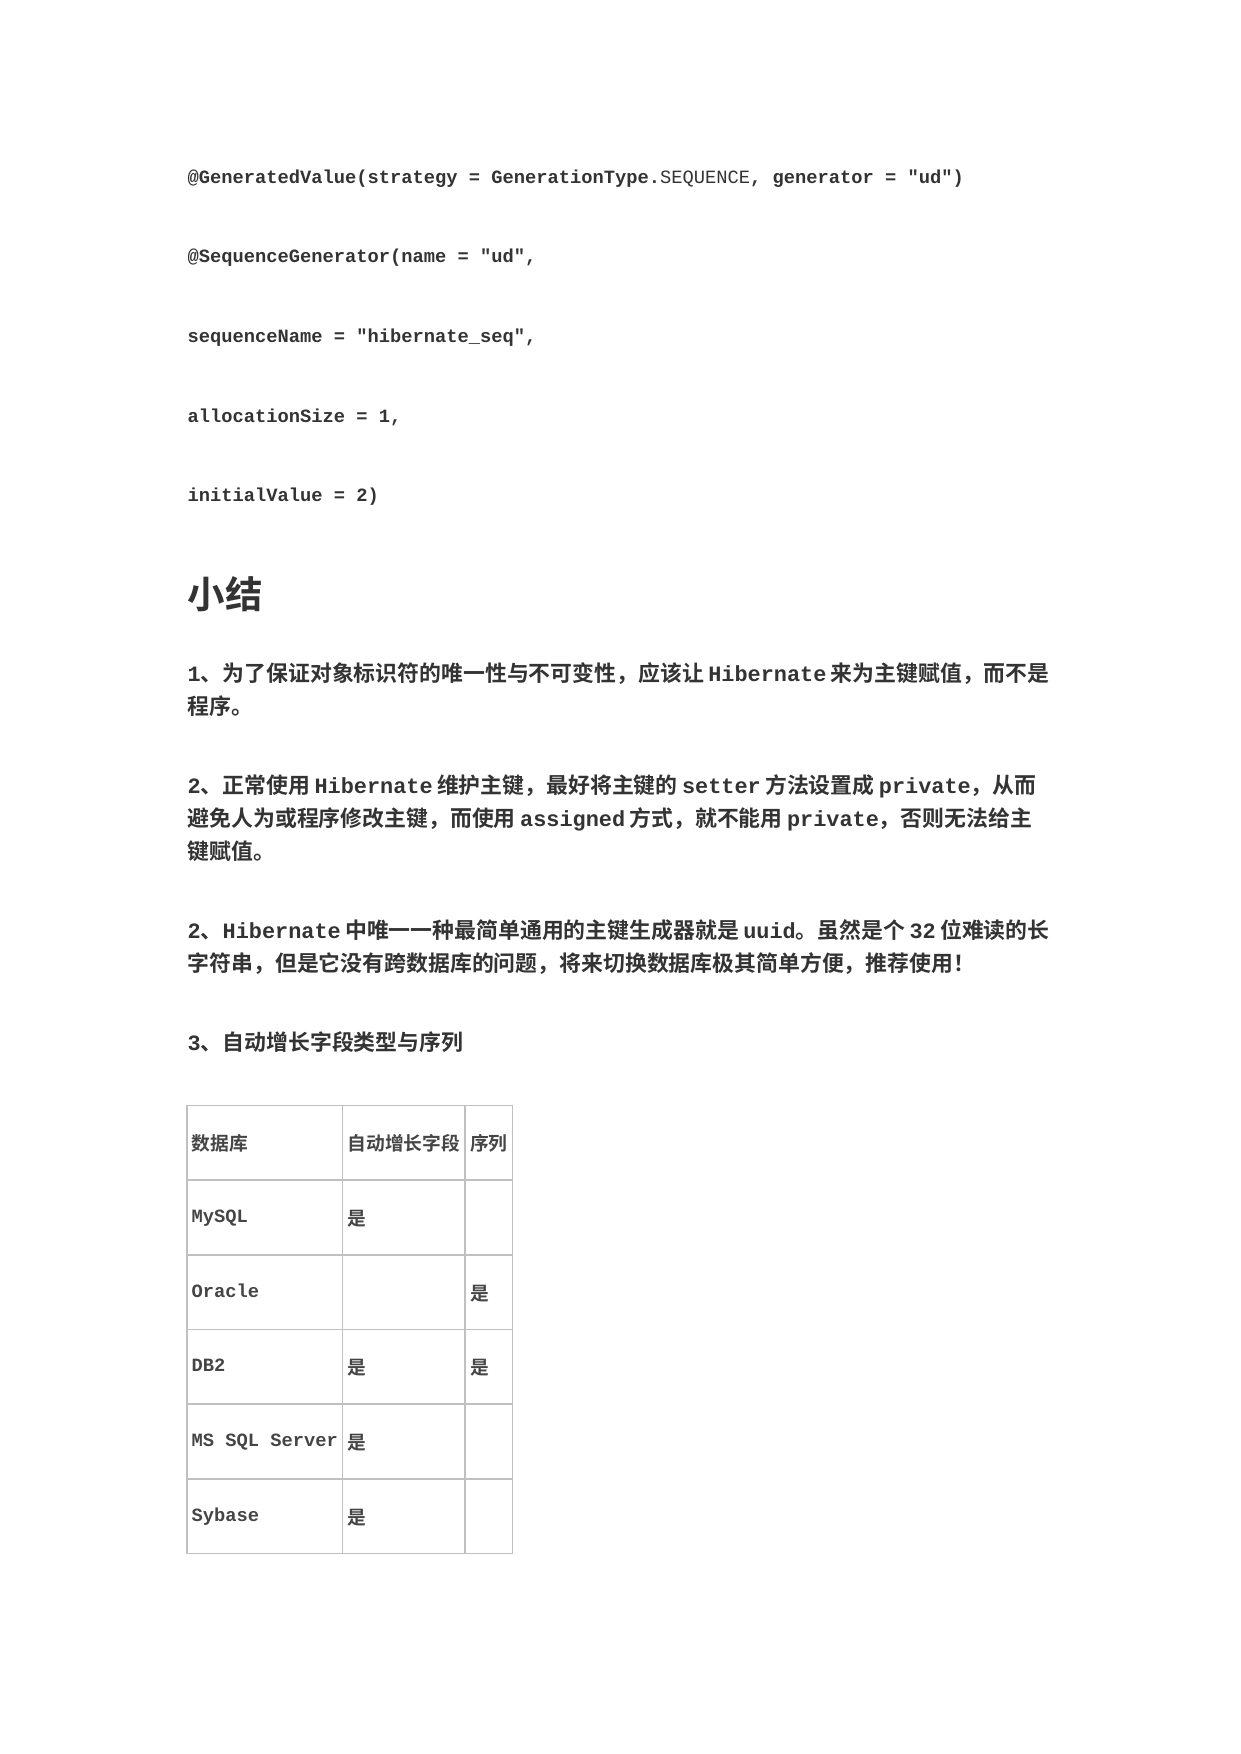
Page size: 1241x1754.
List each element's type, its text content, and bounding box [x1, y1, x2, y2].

table_header 自动增长字段 [343, 1106, 464, 1179]
text 3、自动增长字段类型与序列 [187, 1025, 1053, 1057]
text 1、为了保证对象标识符的唯一性与不可变性，应该让Hibernate来为主键赋值，而不是程序。 [187, 656, 1053, 721]
text @SequenceGenerator(name = "ud", [187, 242, 1053, 274]
subtitle 小结 [187, 560, 1053, 625]
table_cell MS SQL Server [188, 1405, 342, 1478]
table_cell [466, 1181, 512, 1254]
text initialValue = 2) [187, 480, 1053, 513]
table_header 序列 [466, 1106, 512, 1179]
table_cell [343, 1256, 464, 1328]
table_header 数据库 [188, 1106, 342, 1179]
table_cell 是 [343, 1480, 464, 1553]
text allocationSize = 1, [187, 401, 1053, 433]
table_cell 是 [466, 1330, 512, 1403]
table_cell DB2 [188, 1330, 342, 1403]
table_cell [466, 1405, 512, 1478]
table_cell [466, 1480, 512, 1553]
table_cell 是 [466, 1256, 512, 1328]
text 2、Hibernate中唯一一种最简单通用的主键生成器就是uuid。虽然是个32位难读的长字符串，但是它没有跨数据库的问题，将来切换数据库极其简单方便，推荐使用！ [187, 913, 1053, 978]
text @GeneratedValue(strategy = GenerationType.SEQUENCE, generator = "ud") [187, 162, 1053, 194]
table_cell Oracle [188, 1256, 342, 1328]
table_cell 是 [343, 1330, 464, 1403]
table_cell 是 [343, 1405, 464, 1478]
table_cell 是 [343, 1181, 464, 1254]
table_cell MySQL [188, 1181, 342, 1254]
text sequenceName = "hibernate_seq", [187, 321, 1053, 354]
text 2、正常使用Hibernate维护主键，最好将主键的setter方法设置成private，从而避免人为或程序修改主键，而使用assigned方式，就不能用private，否则无法给主键赋值。 [187, 768, 1053, 866]
table_cell Sybase [188, 1480, 342, 1553]
